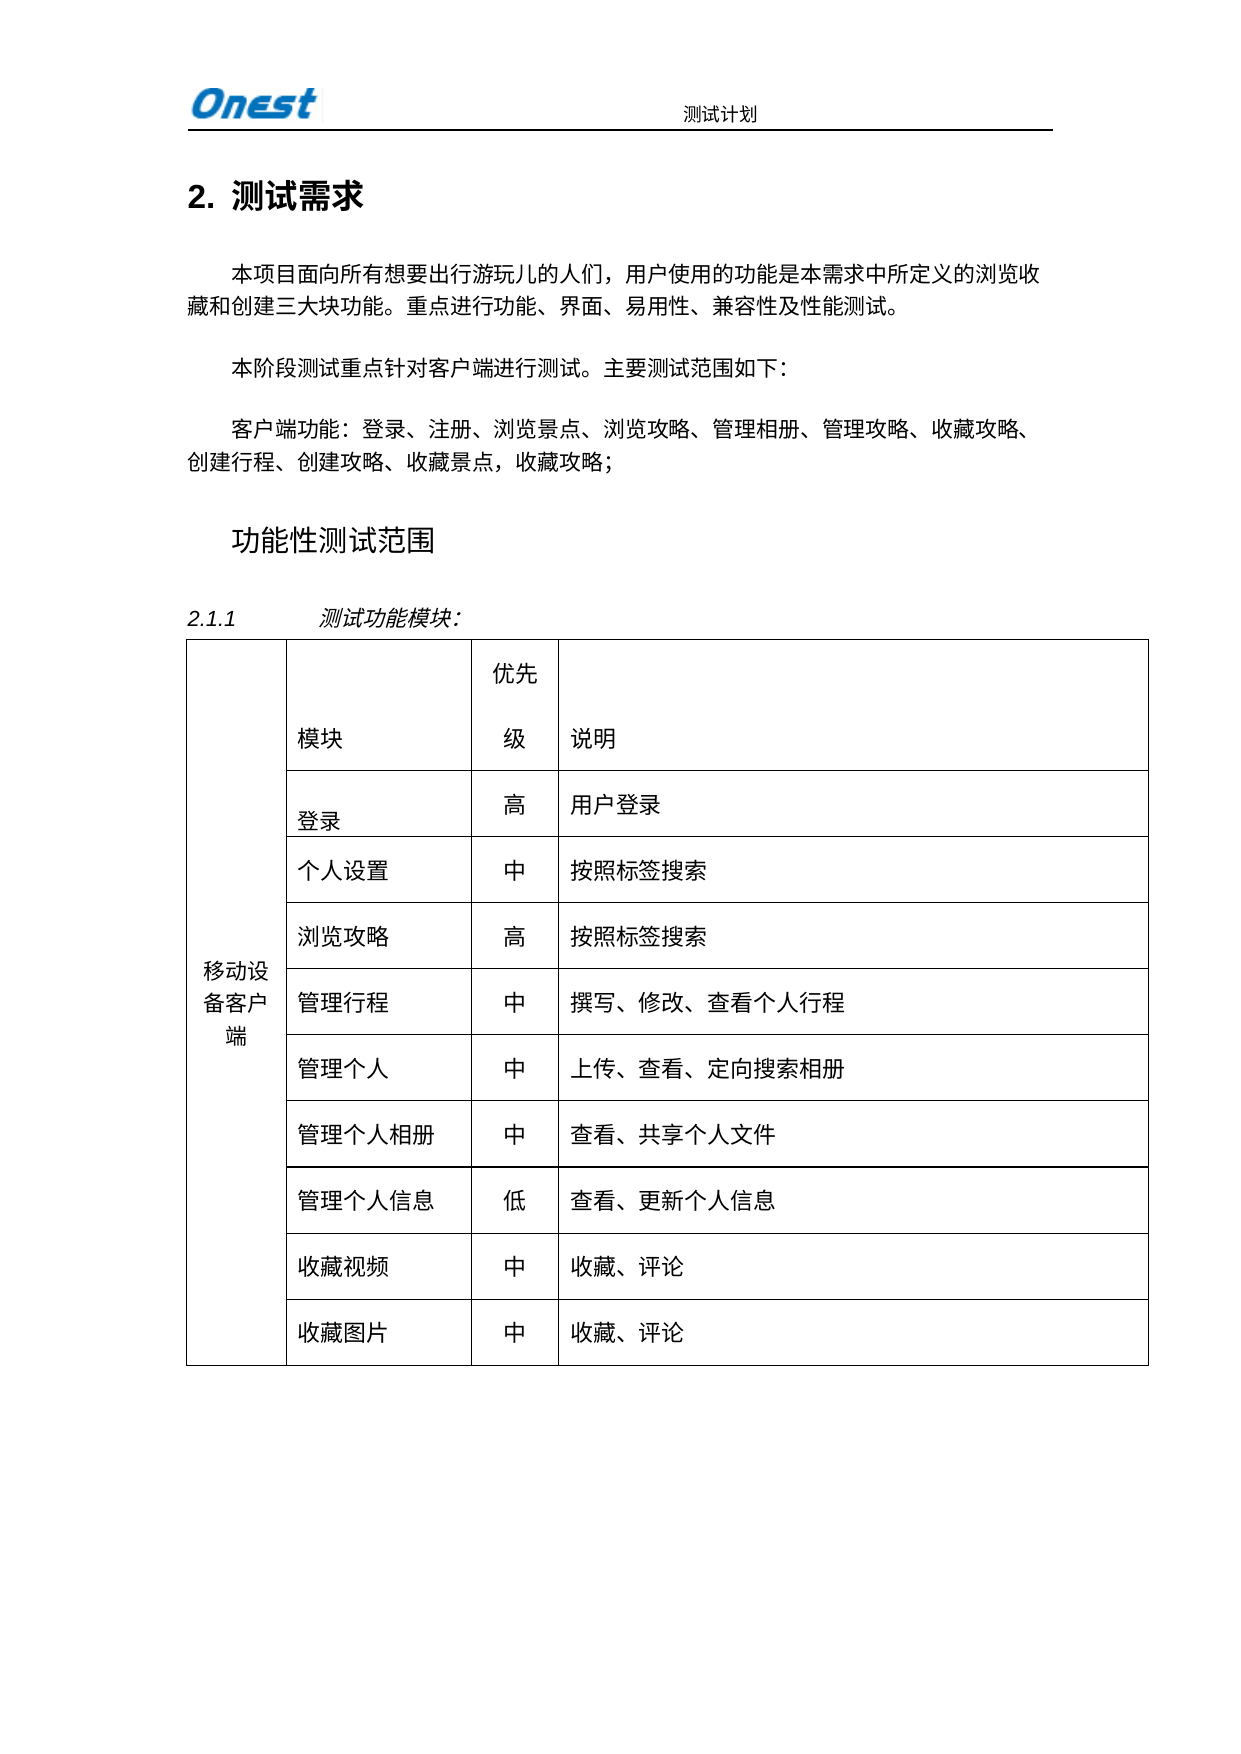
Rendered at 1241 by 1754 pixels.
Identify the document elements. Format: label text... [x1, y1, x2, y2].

table_cell 收藏、评论 [559, 1234, 1148, 1298]
table_cell 中 [472, 1300, 558, 1364]
table_cell 收藏视频 [287, 1234, 471, 1298]
text 功能性测试范围 [187, 506, 1053, 571]
table_cell 高 [472, 903, 558, 968]
table_cell 按照标签搜索 [559, 837, 1148, 902]
text 本阶段测试重点针对客户端进行测试。主要测试范围如下： [187, 350, 1053, 383]
table_cell 查看、更新个人信息 [559, 1168, 1148, 1232]
table_cell 中 [472, 1101, 558, 1166]
table_cell 高 [472, 771, 558, 836]
table_cell 收藏、评论 [559, 1300, 1148, 1364]
table_cell 按照标签搜索 [559, 903, 1148, 968]
table_cell 管理行程 [287, 969, 471, 1034]
text 本项目面向所有想要出行游玩儿的人们，用户使用的功能是本需求中所定义的浏览收藏和创建三大块功能。重点进行功能、界面、易用性、兼容性及性能测试。 [187, 256, 1053, 321]
table_cell 中 [472, 1035, 558, 1100]
table_cell 中 [472, 969, 558, 1034]
table_cell 管理个人信息 [287, 1168, 471, 1232]
table_cell 中 [472, 1234, 558, 1298]
table_cell 管理个人 [287, 1035, 471, 1100]
table_cell 中 [472, 837, 558, 902]
table_cell 上传、查看、定向搜索相册 [559, 1035, 1148, 1100]
subtitle 测试需求 [187, 162, 1053, 227]
text 客户端功能：登录、注册、浏览景点、浏览攻略、管理相册、管理攻略、收藏攻略、创建行程、创建攻略、收藏景点，收藏攻略； [187, 412, 1053, 477]
table_cell 低 [472, 1168, 558, 1232]
table_cell 收藏图片 [287, 1300, 471, 1364]
table_header 模块 [287, 640, 471, 770]
picture [187, 88, 324, 122]
table_header 优先级 [472, 640, 558, 770]
table_cell 浏览攻略 [287, 903, 471, 968]
table_cell 登录 [287, 771, 471, 836]
table_cell 用户登录 [559, 771, 1148, 836]
table_cell 管理个人相册 [287, 1101, 471, 1166]
table_cell 个人设置 [287, 837, 471, 902]
table_cell 查看、共享个人文件 [559, 1101, 1148, 1166]
table_header 移动设备客户端 [187, 640, 286, 1364]
table_cell 撰写、修改、查看个人行程 [559, 969, 1148, 1034]
table_header 说明 [559, 640, 1148, 770]
subtitle 测试功能模块： [187, 600, 1053, 633]
